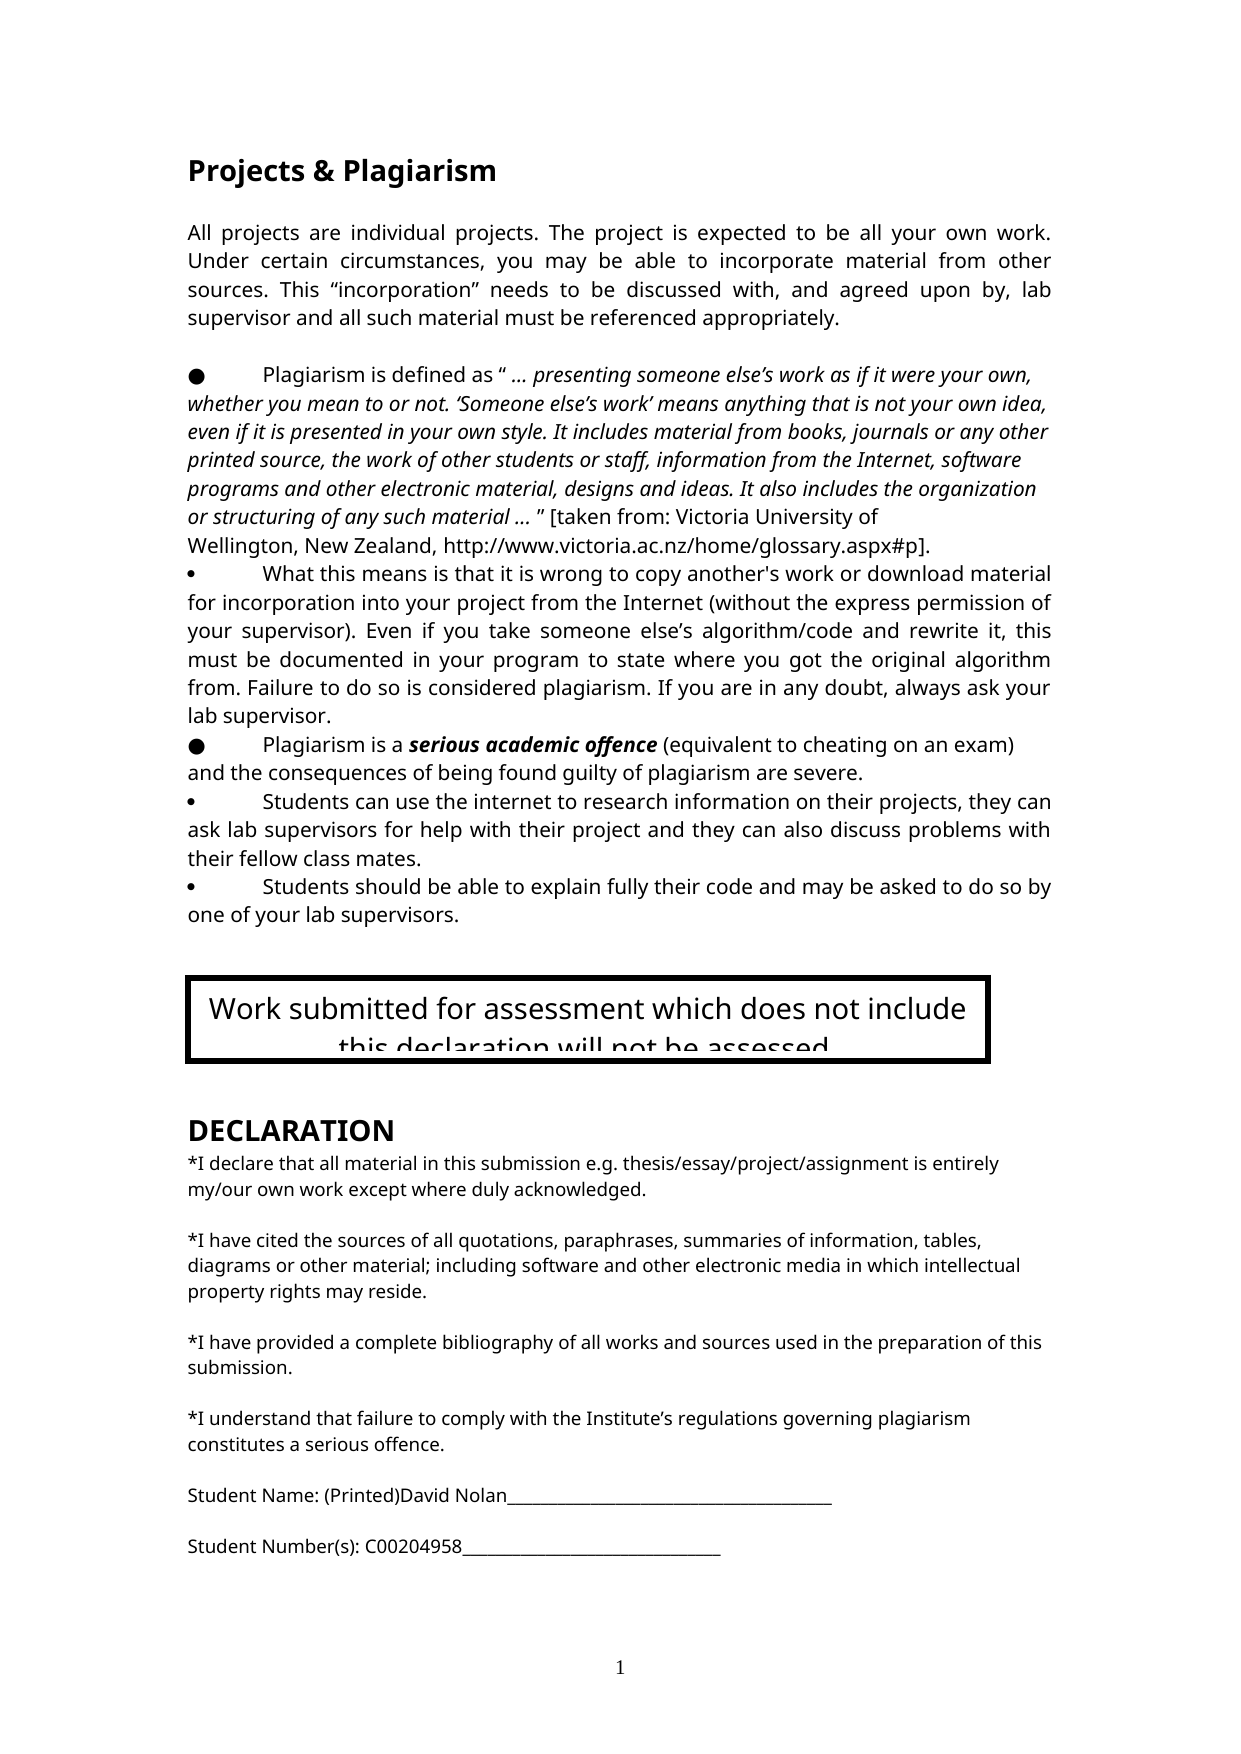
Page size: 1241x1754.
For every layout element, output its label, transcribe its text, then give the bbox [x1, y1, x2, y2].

text Student Number(s): C00204958_______________________________ [187, 1533, 1053, 1559]
text *I declare that all material in this submission e.g. thesis/essay/project/assignment is entirely my/our own work except where duly acknowledged. [187, 1150, 1053, 1201]
text All projects are individual projects. The project is expected to be all your own work. Under certain circumstances, you may be able to incorporate material from other sources. This “incorporation” needs to be discussed with, and agreed upon by, lab supervisor and all such material must be referenced appropriately. [187, 218, 1053, 332]
text Projects & Plagiarism [187, 150, 1053, 190]
text *I understand that failure to comply with the Institute’s regulations governing plagiarism constitutes a serious offence. [187, 1406, 1053, 1457]
list Students can use the internet to research information on their projects, they can ask lab supervisors for help with their project and they can also discuss problems with their fellow class mates. [187, 787, 1053, 872]
text *I have provided a complete bibliography of all works and sources used in the preparation of this submission. [187, 1329, 1053, 1380]
text ● Plagiarism is a serious academic offence (equivalent to cheating on an exam) and the consequences of being found guilty of plagiarism are severe. [187, 730, 1053, 787]
text , http://www.victoria.ac.nz/home/glossary.aspx#p]. [187, 531, 1053, 559]
list What this means is that it is wrong to copy another's work or download material for incorporation into your project from the Internet (without the express permission of your supervisor). Even if you take someone else’s algorithm/code and rewrite it, this must be documented in your program to state where you got the original algorithm from. Failure to do so is considered plagiarism. If you are in any doubt, always ask your lab supervisor. [187, 559, 1053, 730]
text ● Plagiarism is defined as “ ... presenting someone else’s work as if it were your own, whether you mean to or not. ‘Someone else’s work’ means anything that is not your own idea, even if it is presented in your own style. It includes material from books, journals or any other printed source, the work of other students or staff, information from the Internet, software programs and other electronic material, designs and ideas. It also includes the organization or structuring of any such material ... ” [taken from: of [187, 360, 1053, 531]
text Student Name: (Printed)David Nolan_______________________________________ [187, 1482, 1053, 1508]
text *I have cited the sources of all quotations, paraphrases, summaries of information, tables, diagrams or other material; including software and other electronic media in which intellectual property rights may reside. [187, 1227, 1053, 1303]
text DECLARATION [187, 1111, 1053, 1150]
list Students should be able to explain fully their code and may be asked to do so by one of your lab supervisors. [187, 872, 1053, 929]
